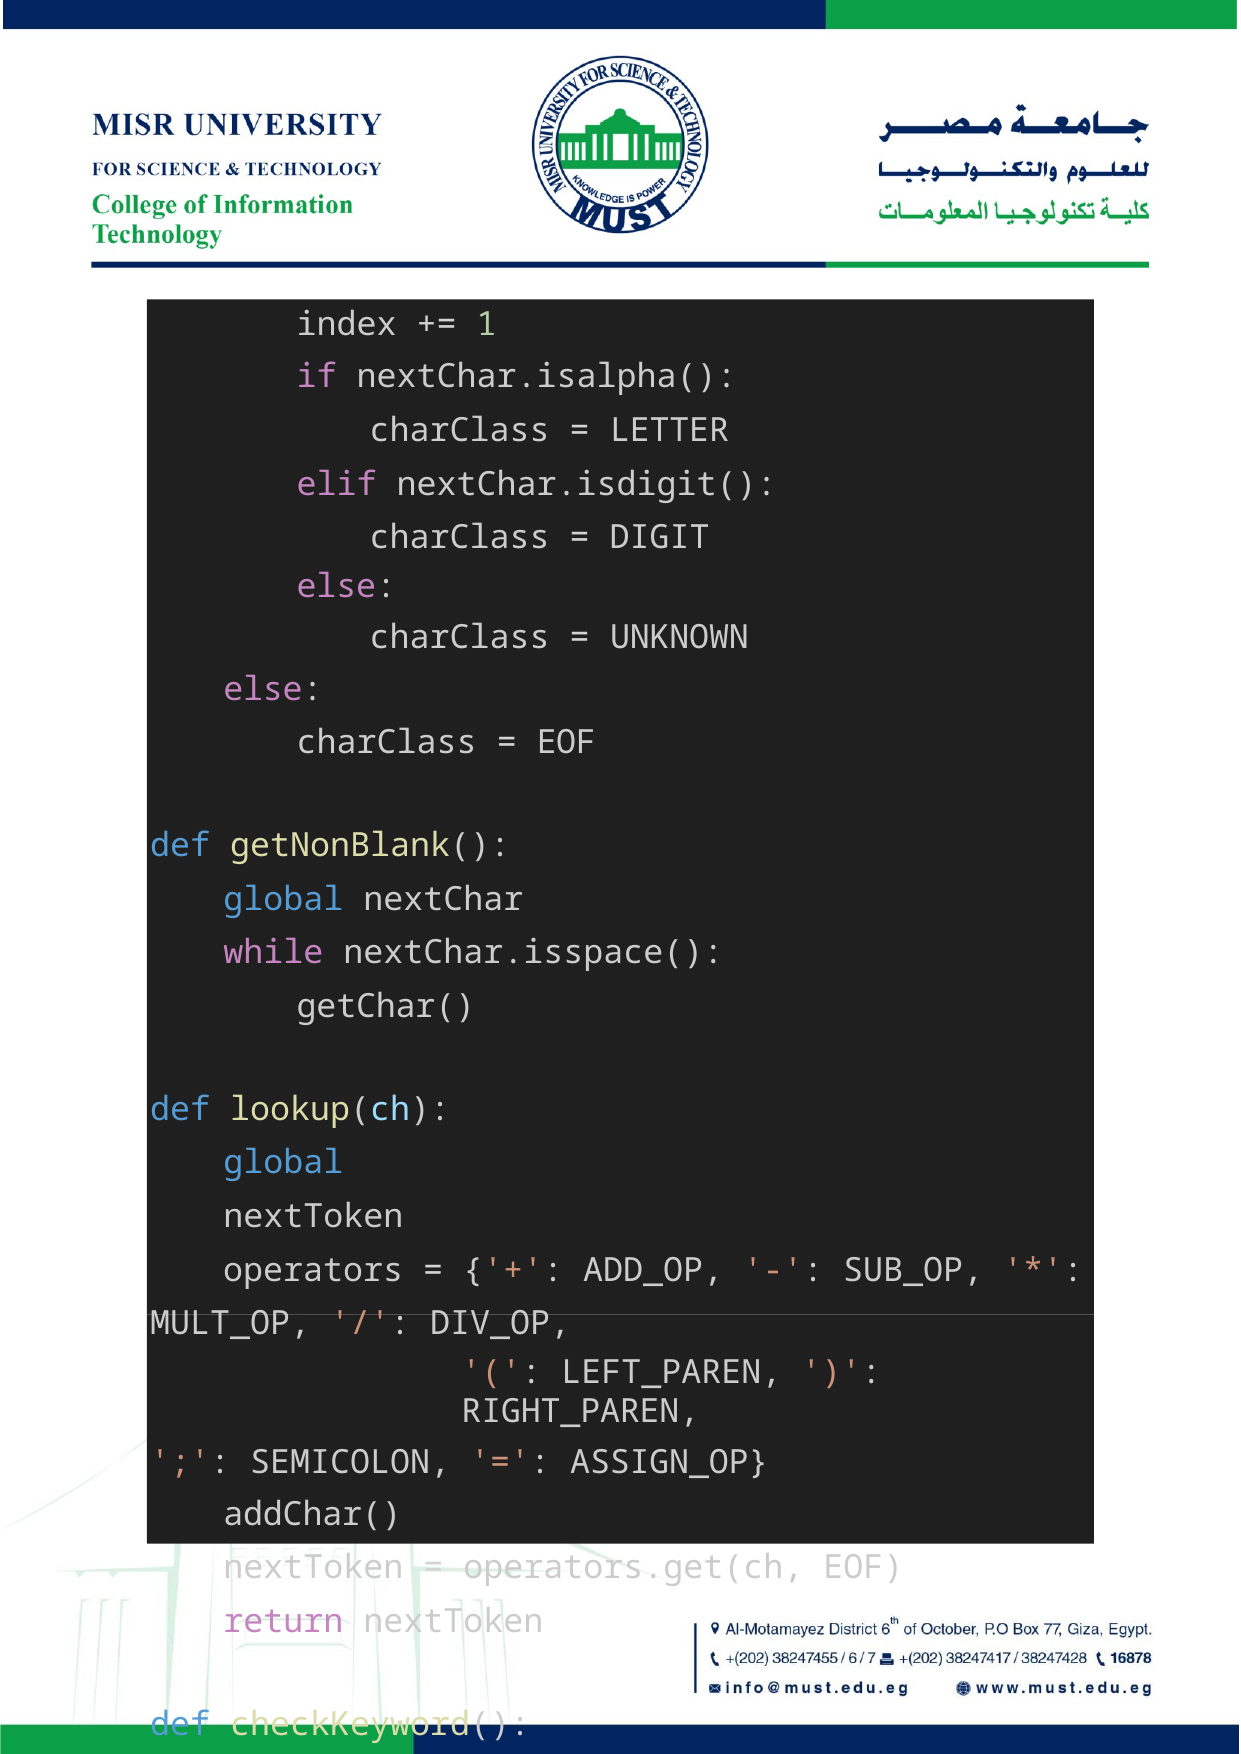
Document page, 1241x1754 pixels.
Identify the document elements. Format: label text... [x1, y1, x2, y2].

text operators = {'+': ADD_OP, '-': SUB_OP, '*': MULT_OP, '/': DIV_OP, [150, 1245, 1107, 1344]
text if nextChar.isalpha(): charClass = LETTER [296, 352, 838, 451]
text else: [296, 566, 1107, 605]
subtitle '(': LEFT_PAREN, ')': RIGHT_PAREN, [461, 1352, 1107, 1430]
picture [3, 0, 1237, 268]
text elif nextChar.isdigit(): charClass = DIGIT [296, 459, 838, 558]
text def lookup(ch): global nextToken [150, 1085, 532, 1237]
text index += 1 [296, 299, 1107, 345]
text charClass = UNKNOWN [369, 612, 1107, 658]
text nextToken = operators.get(ch, EOF) return nextToken [223, 1543, 950, 1642]
text while nextChar.isspace(): getChar() [223, 928, 838, 1027]
picture [0, 1307, 1239, 1754]
text addChar() [223, 1490, 1107, 1536]
text charClass = EOF [296, 718, 1107, 763]
text def getNonBlank(): global nextChar [150, 821, 532, 920]
text else: [223, 665, 1107, 711]
text def checkKeyword(): global nextToken [150, 1700, 532, 1745]
text ';': SEMICOLON, '=': ASSIGN_OP} [150, 1437, 1107, 1483]
